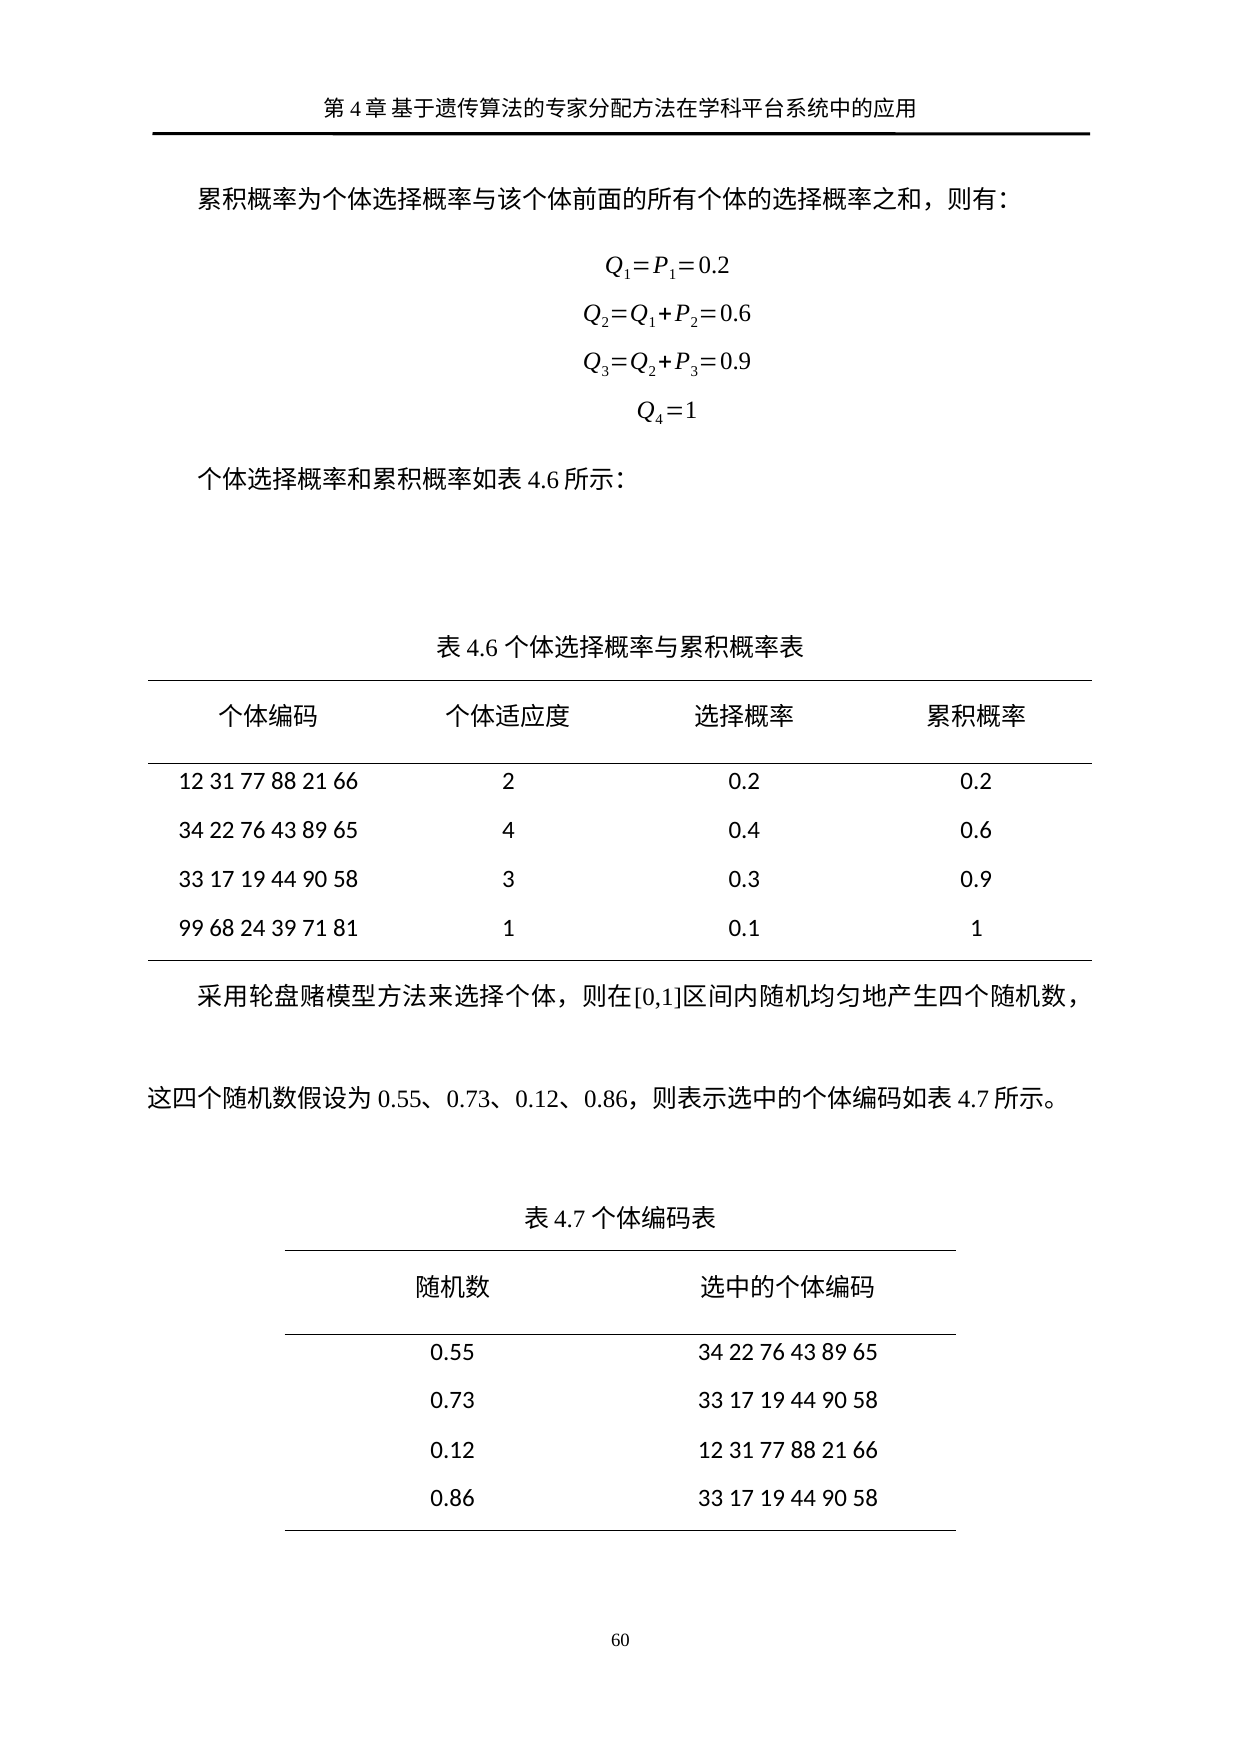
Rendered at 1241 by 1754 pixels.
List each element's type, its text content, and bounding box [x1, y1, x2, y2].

table_header 个体适应度 [388, 681, 628, 763]
text 表4.6 个体选择概率与累积概率表 [148, 612, 1092, 679]
table_cell 99 68 24 39 71 81 [148, 910, 388, 959]
table_cell 0.2 [628, 764, 860, 812]
table_cell 2 [388, 764, 628, 812]
table_cell 34 22 76 43 89 65 [148, 812, 388, 862]
text 累积概率为个体选择概率与该个体前面的所有个体的选择概率之和，则有： [148, 164, 1092, 232]
table_cell 34 22 76 43 89 65 [620, 1335, 956, 1383]
text 采用轮盘赌模型方法来选择个体，则在[0,1]区间内随机均匀地产生四个随机数，这四个随机数假设为0.55、0.73、0.12、0.86，则表示选中的个体编码如表4.7所示。 [148, 961, 1092, 1130]
table_cell 33 17 19 44 90 58 [148, 862, 388, 910]
table_cell 0.55 [285, 1335, 620, 1383]
table_header 选择概率 [628, 681, 860, 763]
table_cell 0.73 [285, 1383, 620, 1432]
table_cell 1 [860, 910, 1092, 959]
table_header 选中的个体编码 [620, 1251, 956, 1333]
table_cell 12 31 77 88 21 66 [148, 764, 388, 812]
table_cell 33 17 19 44 90 58 [620, 1481, 956, 1530]
text 表4.7 个体编码表 [148, 1182, 1092, 1250]
text 个体选择概率和累积概率如表4.6所示： [148, 443, 1092, 511]
table_cell 33 17 19 44 90 58 [620, 1383, 956, 1432]
table_header 随机数 [285, 1251, 620, 1333]
table_cell 1 [388, 910, 628, 959]
table_cell 12 31 77 88 21 66 [620, 1433, 956, 1481]
table_header 累积概率 [860, 681, 1092, 763]
table_cell 4 [388, 812, 628, 862]
table_cell 0.2 [860, 764, 1092, 812]
table_cell 0.9 [860, 862, 1092, 910]
table_cell 3 [388, 862, 628, 910]
table_cell 0.3 [628, 862, 860, 910]
table_cell 0.86 [285, 1481, 620, 1530]
table_cell 0.12 [285, 1433, 620, 1481]
table_header 个体编码 [148, 681, 388, 763]
table_cell 0.6 [860, 812, 1092, 862]
table_cell 0.1 [628, 910, 860, 959]
table_cell 0.4 [628, 812, 860, 862]
